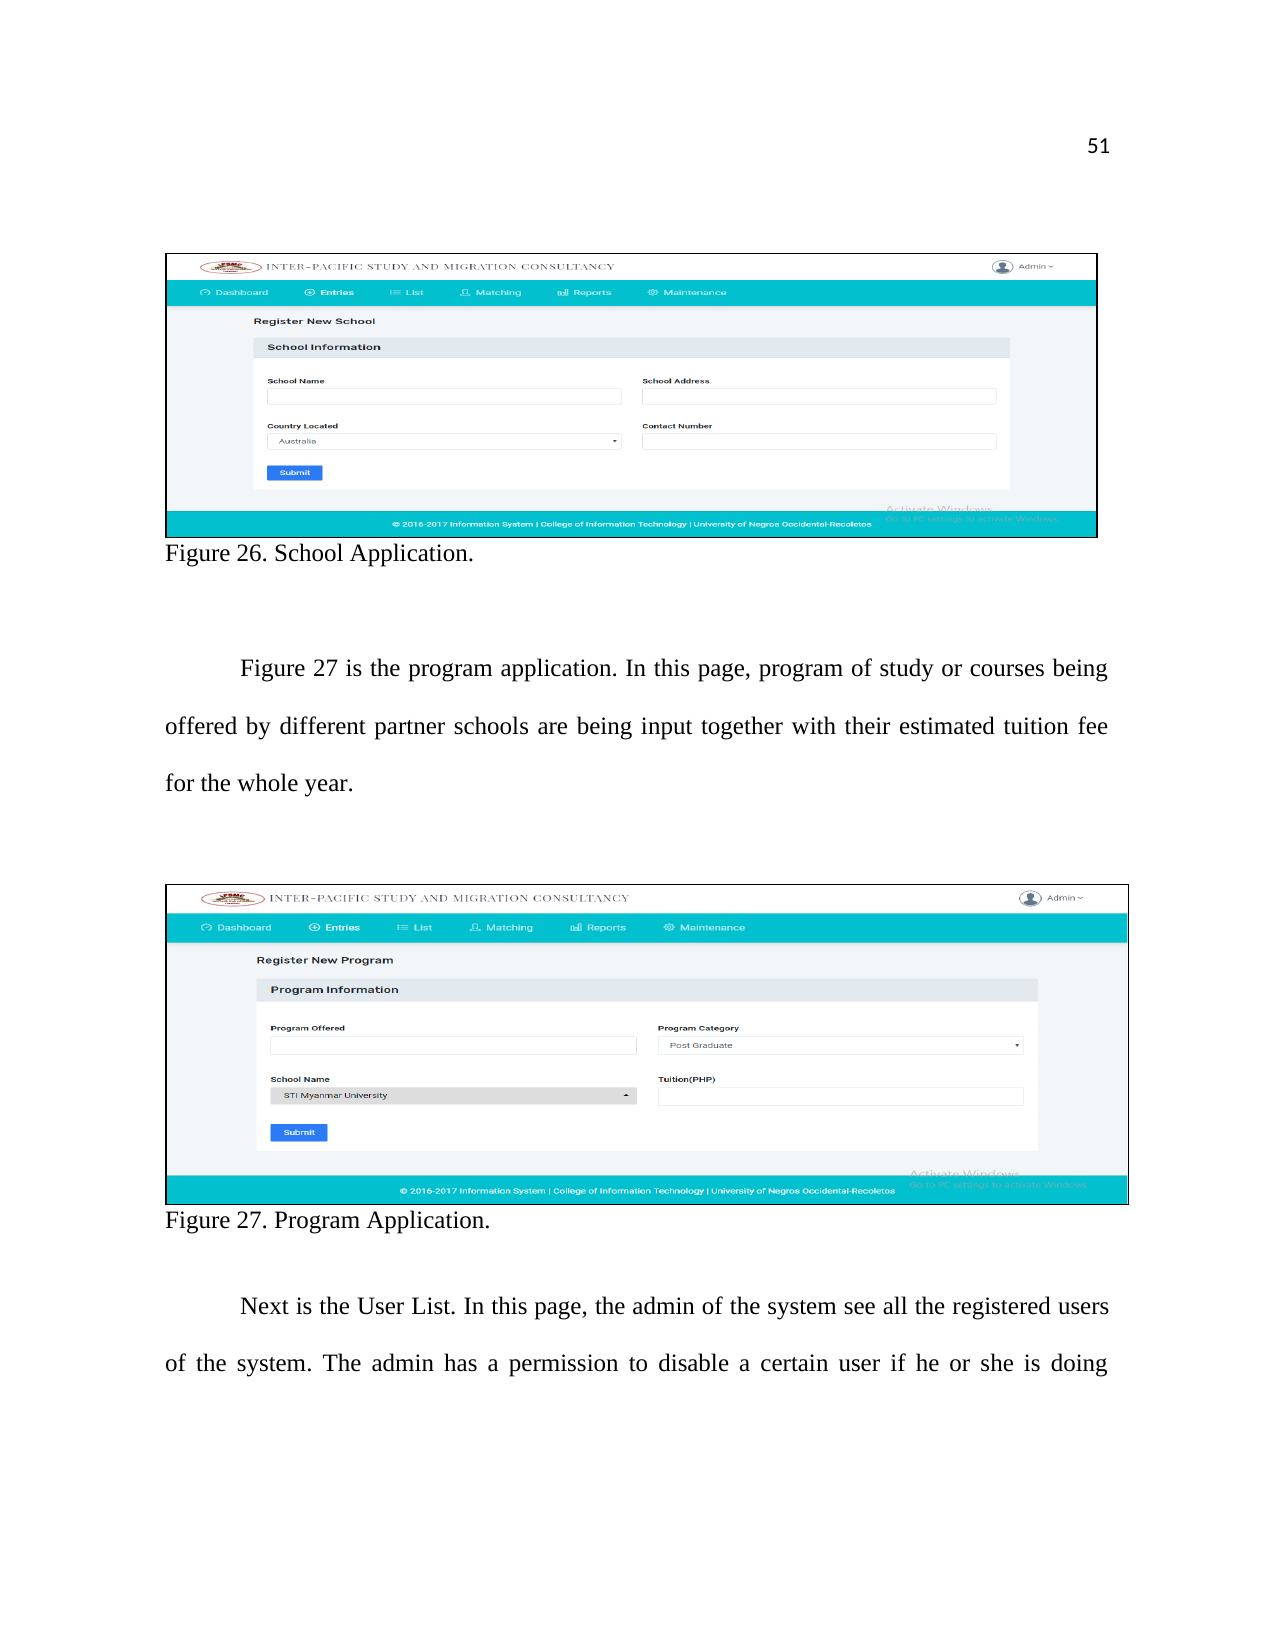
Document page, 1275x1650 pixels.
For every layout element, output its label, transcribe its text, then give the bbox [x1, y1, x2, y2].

text Figure 27 is the program application. In this page, program of study or courses being offered by different partner schools are being input together with their estimated tuition fee for the whole year. [165, 653, 1110, 797]
picture [167, 885, 1128, 1204]
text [165, 1291, 1110, 1377]
text Figure 26. School Application. [165, 538, 1110, 567]
picture [167, 254, 1096, 537]
text Figure 27. Program Application. [165, 1205, 1110, 1234]
